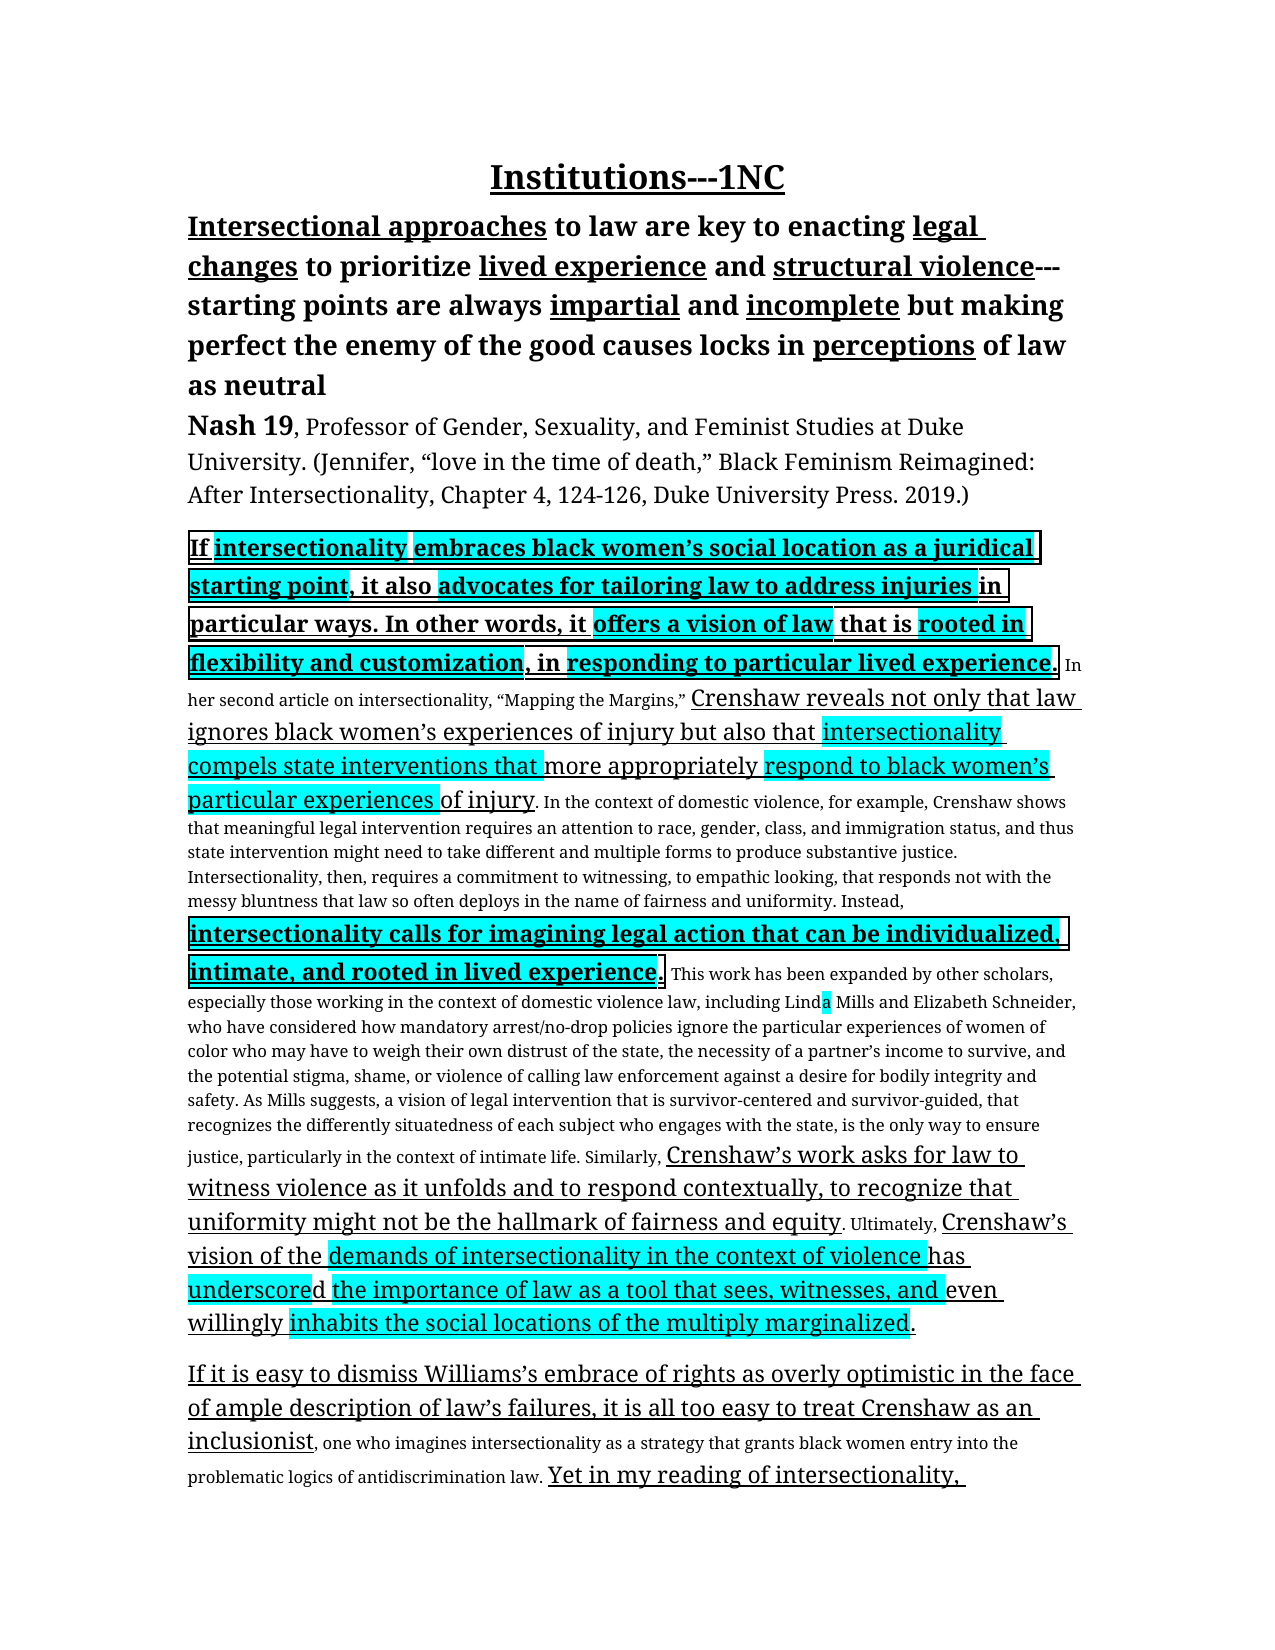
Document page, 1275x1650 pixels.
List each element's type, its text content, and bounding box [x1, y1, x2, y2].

text Nash 19, Professor of Gender, Sexuality, and Feminist Studies at Duke University. (Jennifer, “love in the time of death,” Black Feminism Reimagined: After Intersectionality, Chapter 4, 124-126, Duke University Press. 2019.) [187, 406, 1087, 511]
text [187, 1358, 1087, 1490]
subtitle Intersectional approaches to law are key to enacting legal changes to prioritize lived experience and structural violence---starting points are always impartial and incomplete but making perfect the enemy of the good causes locks in perceptions of law as neutral [187, 207, 1087, 403]
subtitle Institutions---1NC [187, 154, 1087, 199]
text If intersectionality embraces black women’s social location as a juridical starting point, it also advocates for tailoring law to address injuries in particular ways. In other words, it offers a vision of law that is rooted in flexibility and customization, in responding to particular lived experience. In her second article on intersectionality, “Mapping the Margins,” Crenshaw reveals not only that law ignores black women’s experiences of injury but also that intersectionality compels state interventions that more appropriately respond to black women’s particular experiences of injury. In the context of domestic violence, for example, Crenshaw shows that meaningful legal intervention requires an attention to race, gender, class, and immigration status, and thus state intervention might need to take different and multiple forms to produce substantive justice. Intersectionality, then, requires a commitment to witnessing, to empathic looking, that responds not with the messy bluntness that law so often deploys in the name of fairness and uniformity. Instead, intersectionality calls for imagining legal action that can be individualized, intimate, and rooted in lived experience. This work has been expanded by other scholars, especially those working in the context of domestic violence law, including Linda Mills and Elizabeth Schneider, who have considered how mandatory arrest/no-drop policies ignore the particular experiences of women of color who may have to weigh their own distrust of the state, the necessity of a partner’s income to survive, and the potential stigma, shame, or violence of calling law enforcement against a desire for bodily integrity and safety. As Mills suggests, a vision of legal intervention that is survivor-centered and survivor-guided, that recognizes the differently situatedness of each subject who engages with the state, is the only way to ensure justice, particularly in the context of intimate life. Similarly, Crenshaw’s work asks for law to witness violence as it unfolds and to respond contextually, to recognize that uniformity might not be the hallmark of fairness and equity. Ultimately, Crenshaw’s vision of the demands of intersectionality in the context of violence has underscored the importance of law as a tool that sees, witnesses, and even willingly inhabits the social locations of the multiply marginalized. [187, 530, 1087, 1339]
